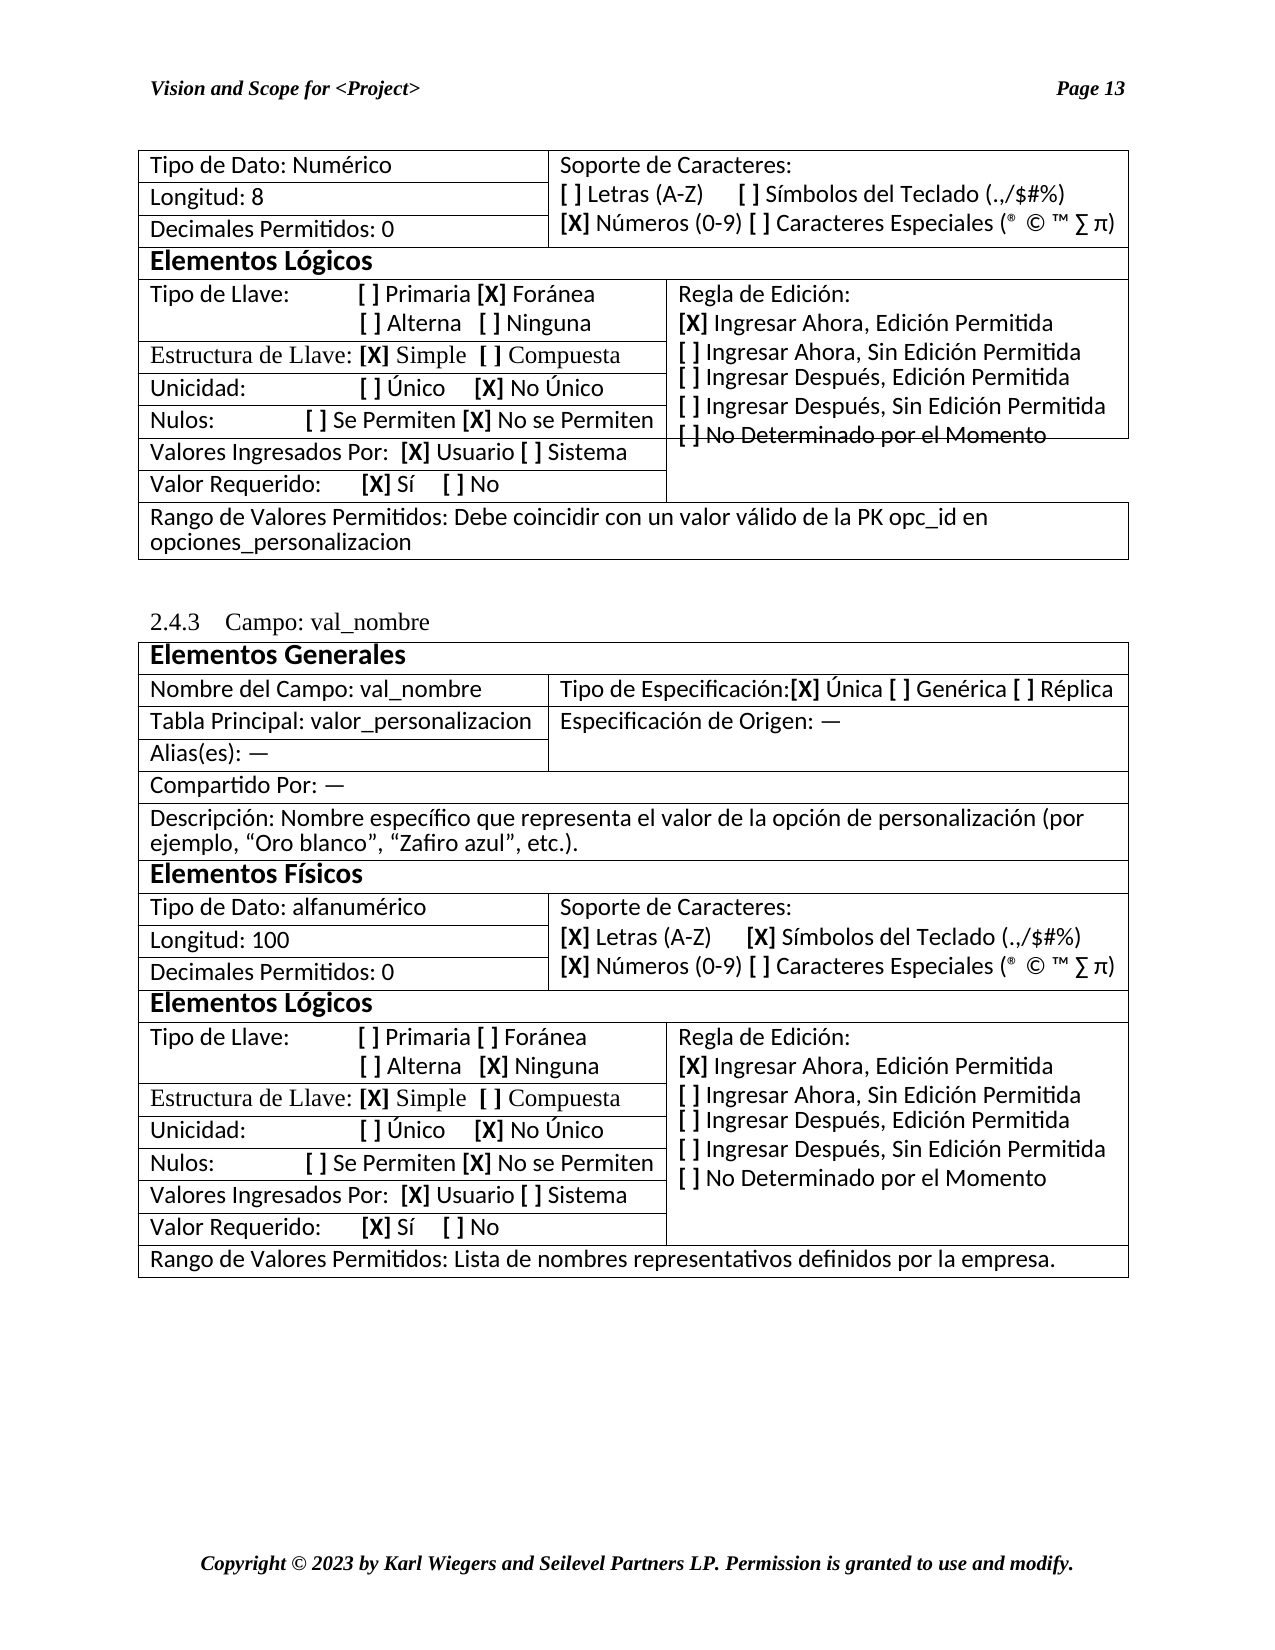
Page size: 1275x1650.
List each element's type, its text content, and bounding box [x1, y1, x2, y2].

table_cell Valor Requerido: [X] Sí [ ] No [139, 471, 666, 502]
table_cell Rango de Valores Permitidos: Debe coincidir con un valor válido de la PK opc_id en opciones_personalizacion [139, 503, 1128, 559]
subtitle Campo: val_nombre [150, 610, 1125, 635]
table_cell Nombre del Campo: val_nombre [139, 675, 548, 706]
table_cell Longitud: 8 [139, 183, 548, 214]
table_cell Nulos: [ ] Se Permiten [X] No se Permiten [139, 406, 666, 437]
table_cell Alias(es): — [139, 740, 548, 771]
table_cell Compartido Por: — [139, 772, 1128, 803]
table_cell Elementos Lógicos [139, 991, 1128, 1022]
table_cell Estructura de Llave: [X] Simple [ ] Compuesta [139, 1084, 666, 1116]
table_header Elementos Generales [139, 643, 1128, 674]
table_cell Valores Ingresados Por: [X] Usuario [ ] Sistema [139, 1181, 666, 1212]
table_cell Soporte de Caracteres: [X] Letras (A-Z) [X] Símbolos del Teclado (.,/$#%) [X] Números (0-9) [ ] Caracteres Especiales (® © ™ ∑ π) [549, 894, 1128, 989]
table_cell Rango de Valores Permitidos: Lista de nombres representativos definidos por la empresa. [139, 1246, 1128, 1277]
table_cell Unicidad: [ ] Único [X] No Único [139, 1117, 666, 1148]
table_cell Valor Requerido: [X] Sí [ ] No [139, 1214, 666, 1245]
table_cell Elementos Lógicos [139, 248, 1128, 279]
table_cell Valores Ingresados Por: [X] Usuario [ ] Sistema [139, 439, 666, 470]
table_cell Tipo de Especificación:[X] Única [ ] Genérica [ ] Réplica [549, 675, 1128, 706]
table_cell Unicidad: [ ] Único [X] No Único [139, 374, 666, 405]
table_cell Tipo de Dato: Numérico [139, 151, 548, 182]
table_cell Especificación de Origen: — [549, 707, 1128, 771]
table_cell Tipo de Llave: [ ] Primaria [ ] Foránea [ ] Alterna [X] Ninguna [139, 1023, 666, 1083]
table_cell Elementos Físicos [139, 861, 1128, 893]
table_cell Descripción: Nombre específico que representa el valor de la opción de personalización (por ejemplo, “Oro blanco”, “Zafiro azul”, etc.). [139, 804, 1128, 860]
table_cell Decimales Permitidos: 0 [139, 216, 548, 247]
table_cell Soporte de Caracteres: [ ] Letras (A-Z) [ ] Símbolos del Teclado (.,/$#%) [X] Números (0-9) [ ] Caracteres Especiales (® © ™ ∑ π) [549, 151, 1128, 247]
table_cell Nulos: [ ] Se Permiten [X] No se Permiten [139, 1149, 666, 1180]
table_cell Tabla Principal: valor_personalizacion [139, 707, 548, 738]
table_cell Decimales Permitidos: 0 [139, 958, 548, 989]
table_cell Estructura de Llave: [X] Simple [ ] Compuesta [139, 342, 666, 373]
table_cell Tipo de Dato: alfanumérico [139, 894, 548, 925]
table_cell Longitud: 100 [139, 926, 548, 957]
table_cell Tipo de Llave: [ ] Primaria [X] Foránea [ ] Alterna [ ] Ninguna [139, 280, 666, 341]
